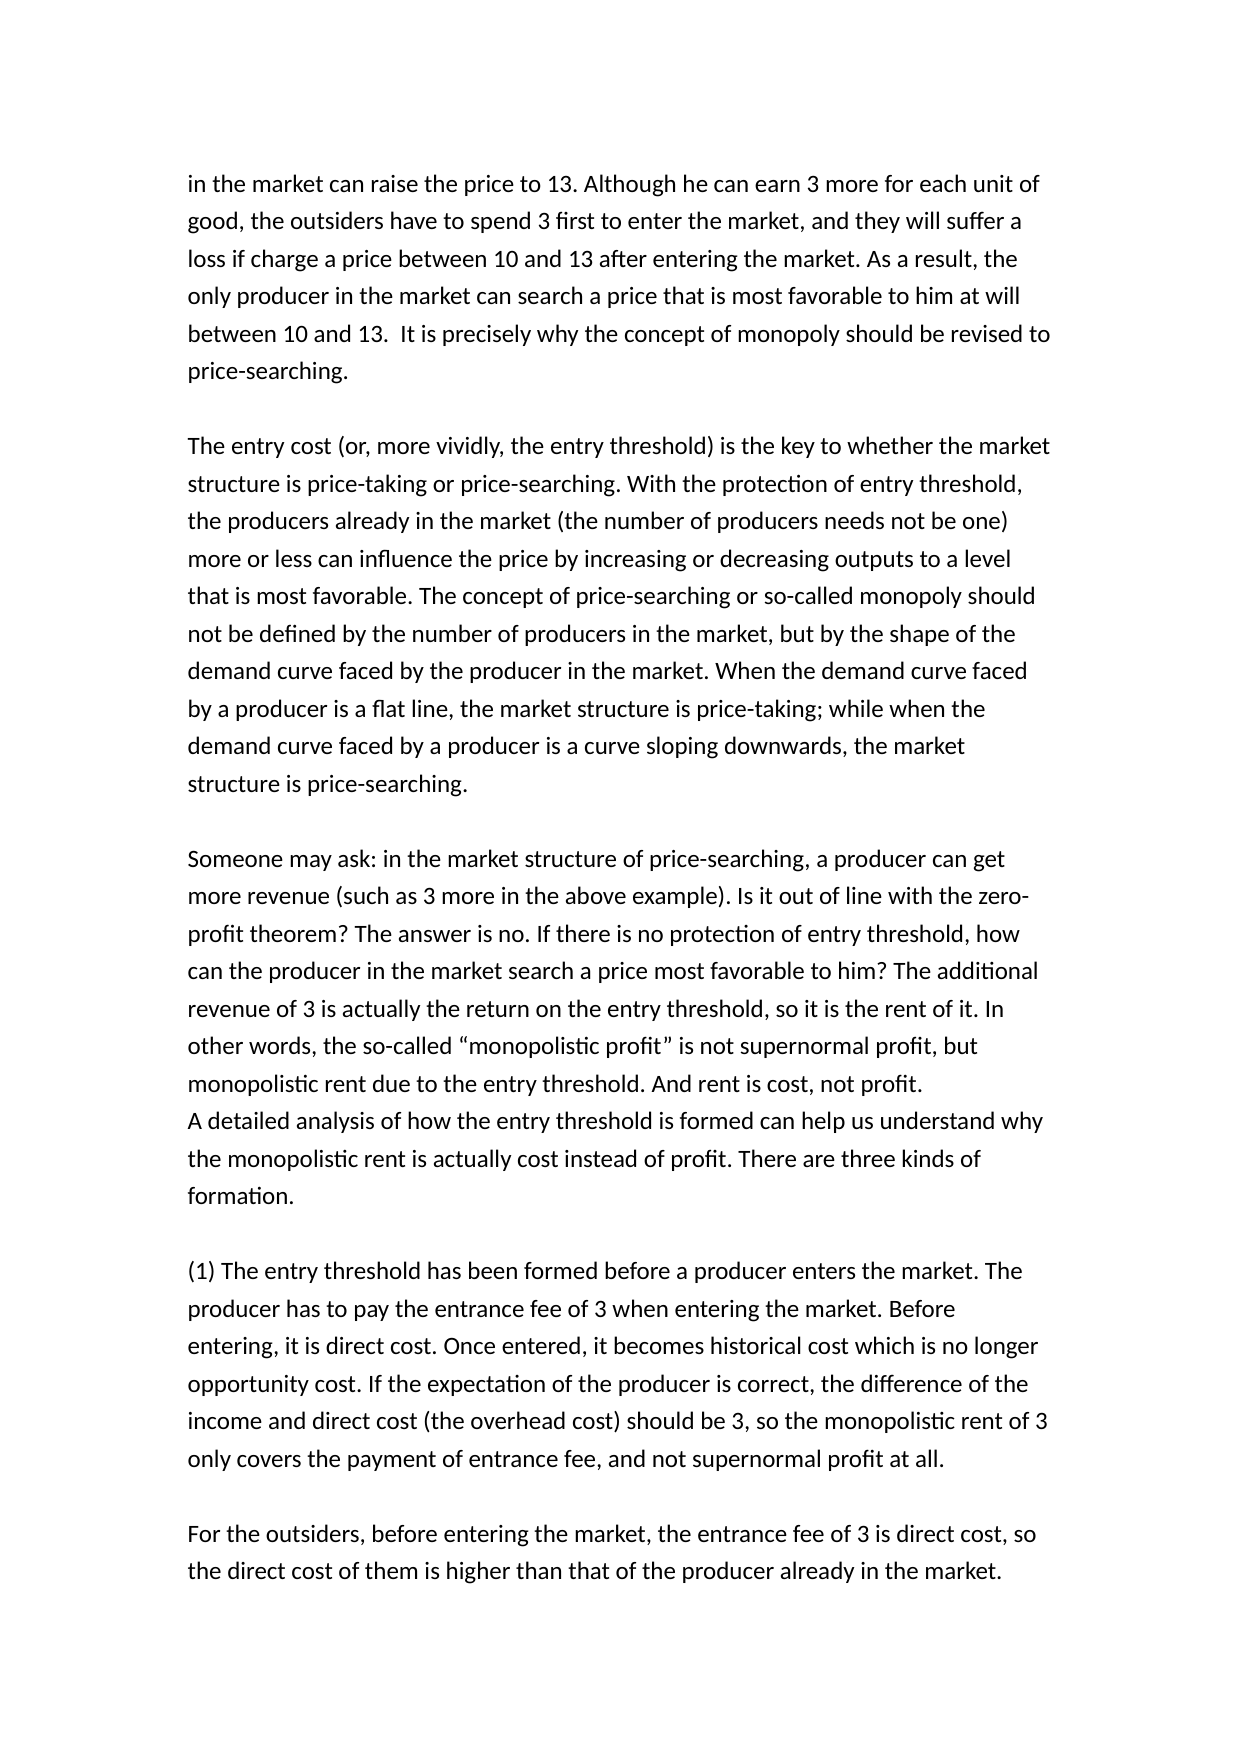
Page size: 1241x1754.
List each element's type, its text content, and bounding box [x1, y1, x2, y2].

text (1) The entry threshold has been formed before a producer enters the market. The producer has to pay the entrance fee of 3 when entering the market. Before entering, it is direct cost. Once entered, it becomes historical cost which is no longer opportunity cost. If the expectation of the producer is correct, the difference of the income and direct cost (the overhead cost) should be 3, so the monopolistic rent of 3 only covers the payment of entrance fee, and not supernormal profit at all. [187, 1252, 1053, 1477]
text The entry cost (or, more vividly, the entry threshold) is the key to whether the market structure is price-taking or price-searching. With the protection of entry threshold, the producers already in the market (the number of producers needs not be one) more or less can influence the price by increasing or decreasing outputs to a level that is most favorable. The concept of price-searching or so-called monopoly should not be defined by the number of producers in the market, but by the shape of the demand curve faced by the producer in the market. When the demand curve faced by a producer is a flat line, the market structure is price-taking; while when the demand curve faced by a producer is a curve sloping downwards, the market structure is price-searching. [187, 427, 1053, 802]
text A detailed analysis of how the entry threshold is formed can help us understand why the monopolistic rent is actually cost instead of profit. There are three kinds of formation. [187, 1102, 1053, 1214]
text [187, 164, 1053, 389]
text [187, 1514, 1053, 1589]
text Someone may ask: in the market structure of price-searching, a producer can get more revenue (such as 3 more in the above example). Is it out of line with the zero-profit theorem? The answer is no. If there is no protection of entry threshold, how can the producer in the market search a price most favorable to him? The additional revenue of 3 is actually the return on the entry threshold, so it is the rent of it. In other words, the so-called “monopolistic profit” is not supernormal profit, but monopolistic rent due to the entry threshold. And rent is cost, not profit. [187, 839, 1053, 1102]
